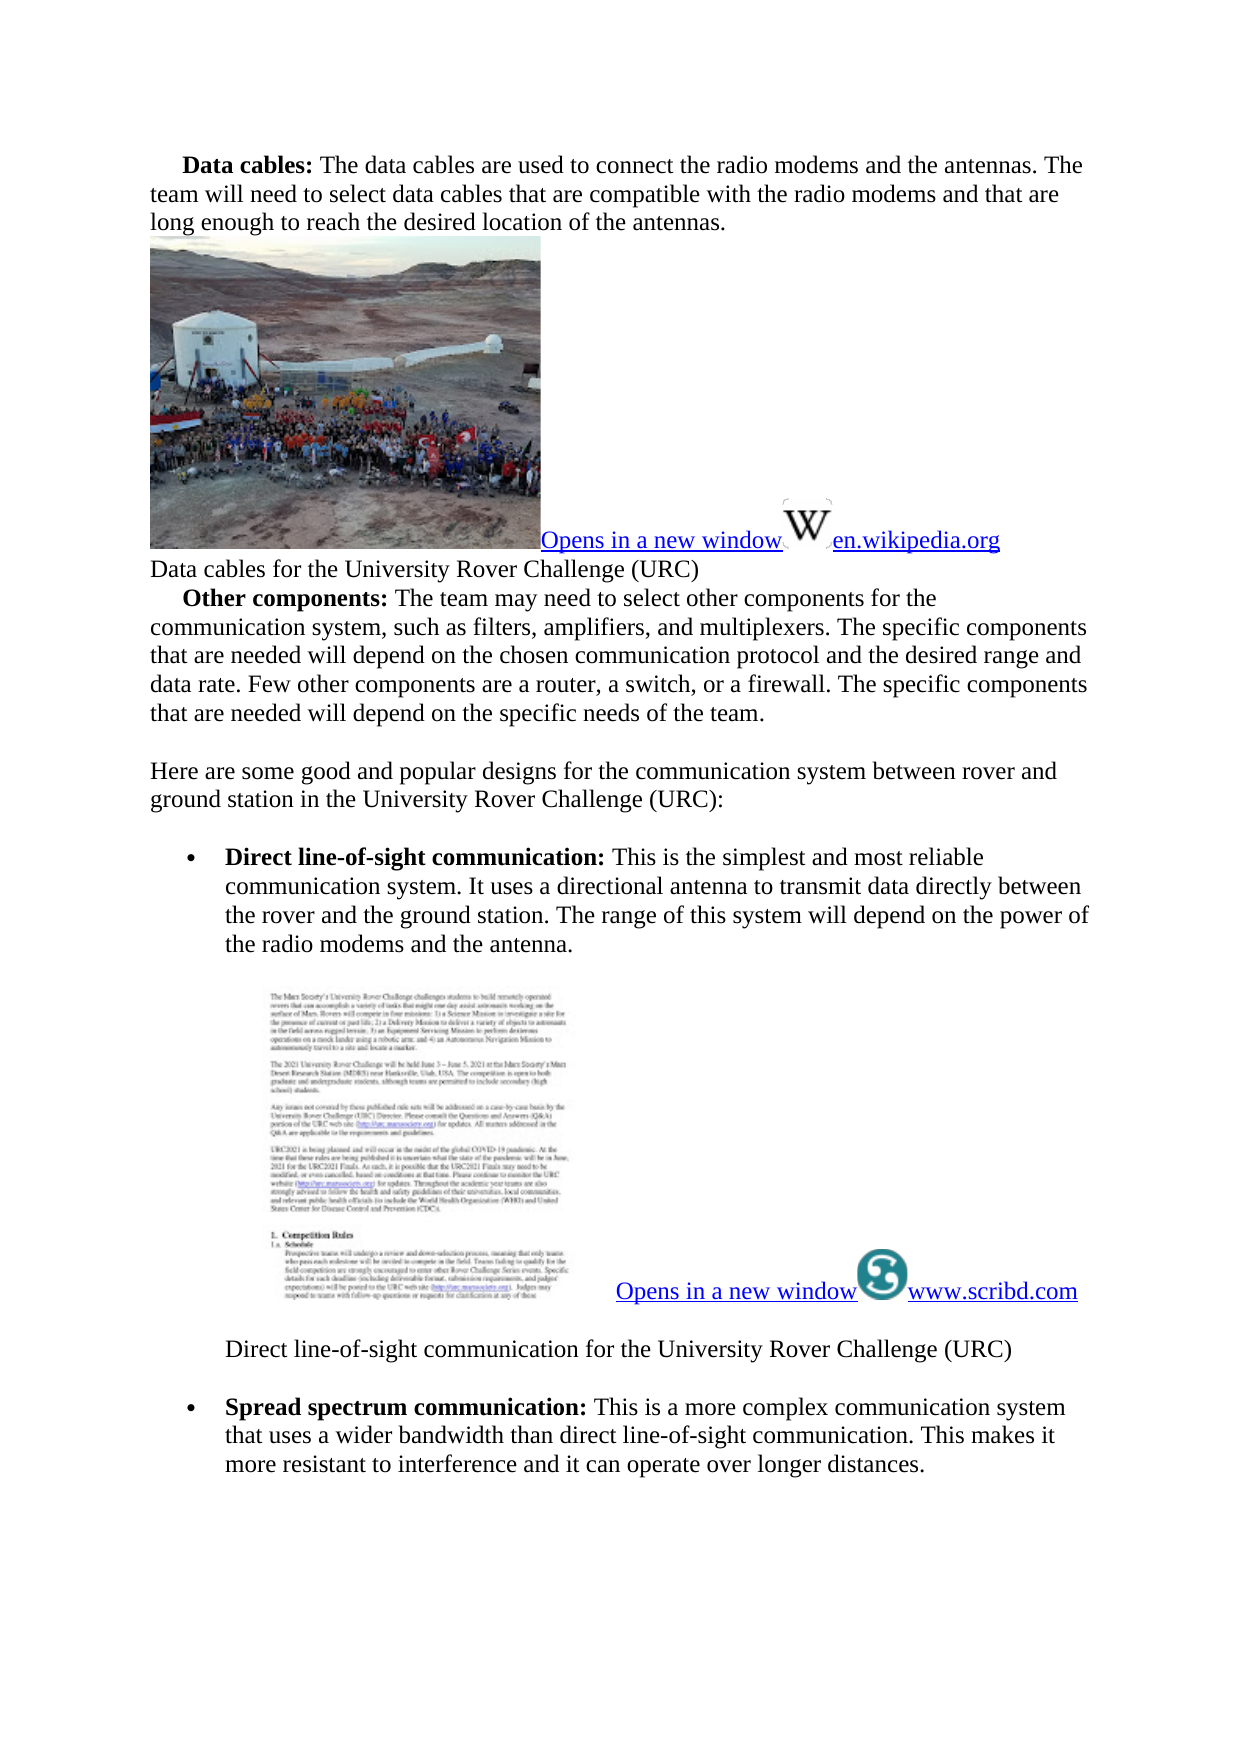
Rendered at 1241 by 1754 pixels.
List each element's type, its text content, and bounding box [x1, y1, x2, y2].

text  Other components: The team may need to select other components for the communication system, such as filters, amplifiers, and multiplexers. The specific components that are needed will depend on the chosen communication protocol and the desired range and data rate. Few other components are a router, a switch, or a firewall. The specific components that are needed will depend on the specific needs of the team. [150, 583, 1090, 727]
text Here are some good and popular designs for the communication system between rover and ground station in the University Rover Challenge (URC): [150, 756, 1090, 813]
list Spread spectrum communication: This is a more complex communication system that uses a wider bandwidth than direct line-of-sight communication. This makes it more resistant to interference and it can operate over longer distances. [187, 1392, 1090, 1478]
picture [225, 986, 616, 1300]
text  Data cables: The data cables are used to connect the radio modems and the antennas. The team will need to select data cables that are compatible with the radio modems and that are long enough to reach the desired location of the antennas. [150, 150, 1090, 236]
text Direct line-of-sight communication for the University Rover Challenge (URC) [225, 1334, 1090, 1362]
list Direct line-of-sight communication: This is the simplest and most reliable communication system. It uses a directional antenna to transmit data directly between the rover and the ground station. The range of this system will depend on the power of the radio modems and the antenna. [187, 842, 1090, 957]
picture [150, 236, 541, 549]
text Data cables for the University Rover Challenge (URC) [150, 554, 1090, 583]
picture [782, 498, 833, 549]
picture [857, 1249, 908, 1300]
